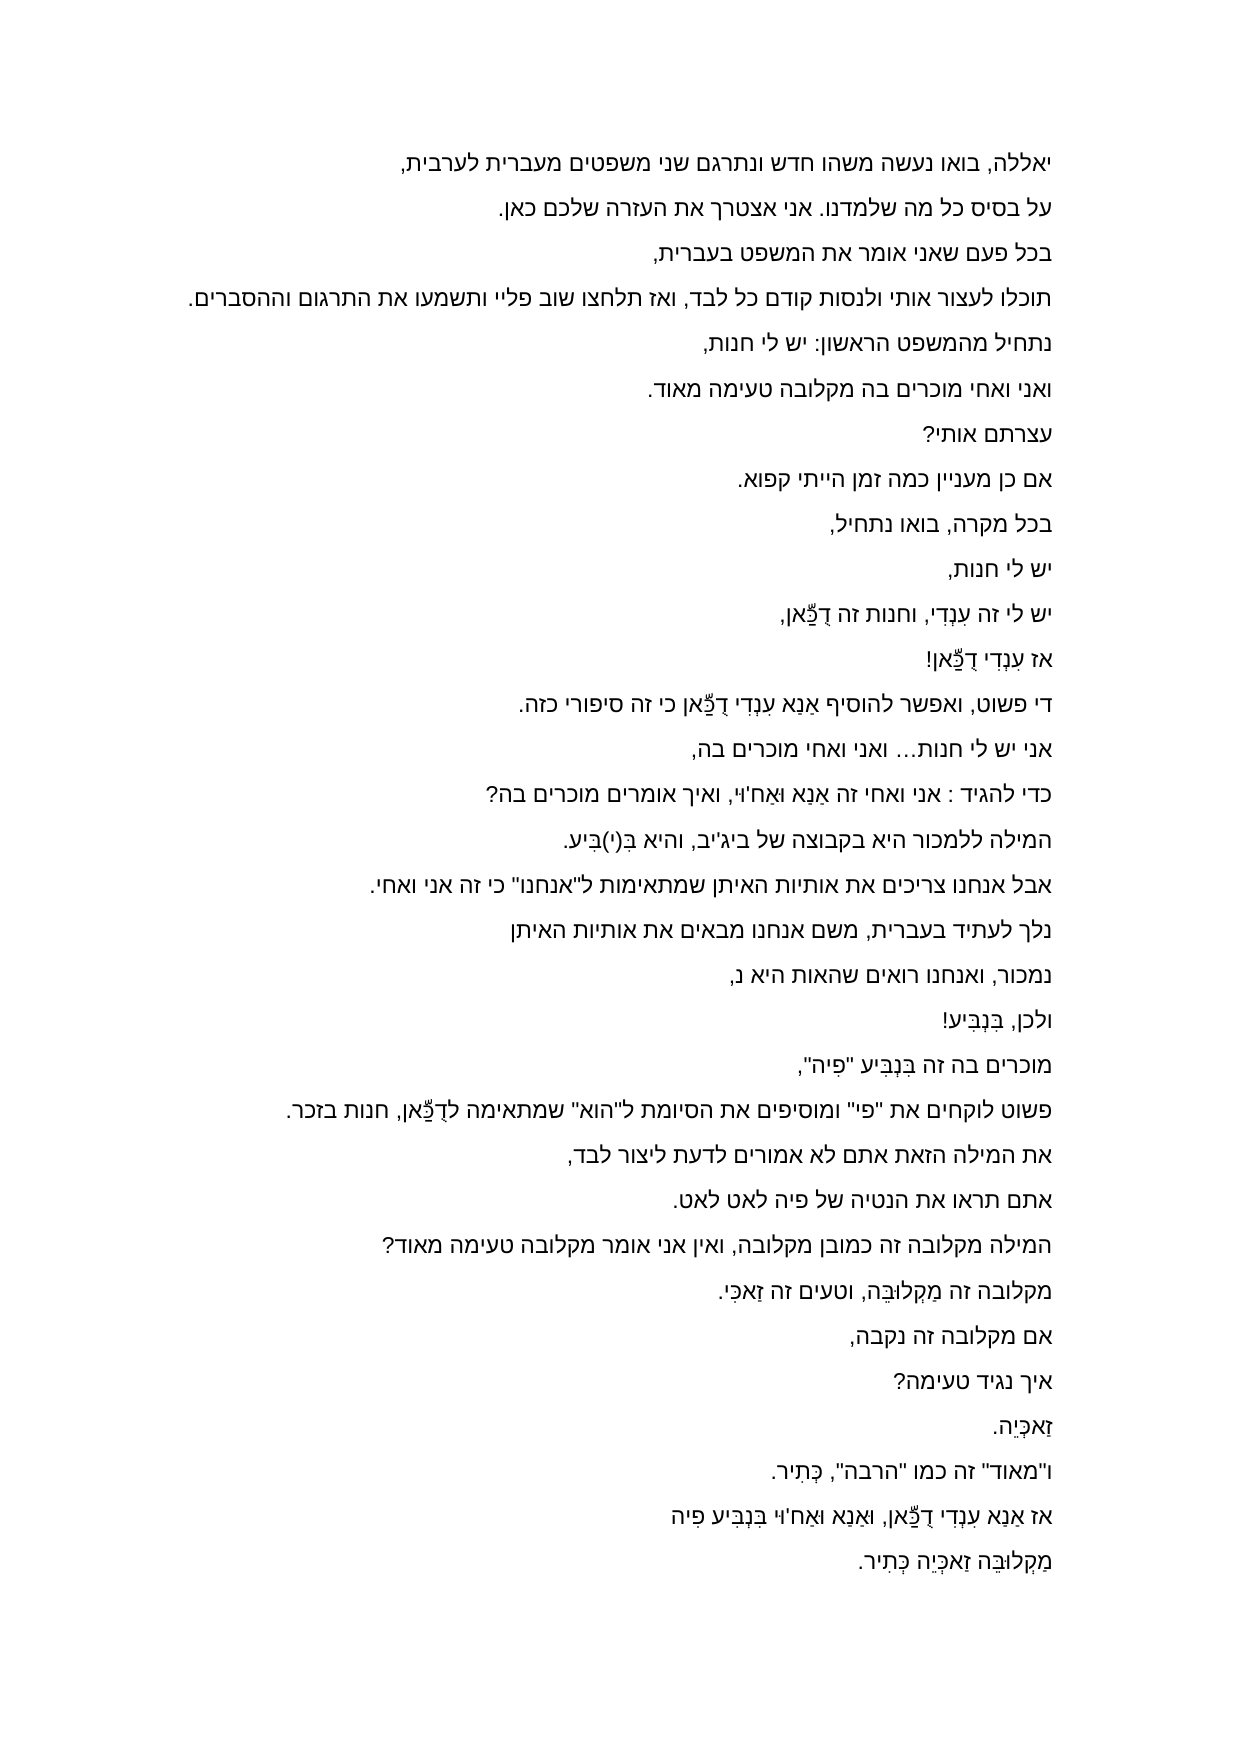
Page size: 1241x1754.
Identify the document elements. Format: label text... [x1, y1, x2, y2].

text אתם תראו את הנטיה של פיה לאט לאט. [187, 1187, 1053, 1214]
text אז אַנַא עִנְדִי דֻכַּّאן, וּאַנַא וּאַח'וּי בִּנְבִּיע פִיה [187, 1503, 1053, 1529]
text אז עִנְדִי דֻכַּّאן! [187, 646, 1053, 672]
text בכל פעם שאני אומר את המשפט בעברית, [187, 240, 1053, 267]
text מוכרים בה זה בִּנְבִּיע "פִיה", [187, 1052, 1053, 1078]
text די פשוט, ואפשר להוסיף אַנַא עִנְדִי דֻכַּّאן כי זה סיפורי כזה. [187, 691, 1053, 718]
text את המילה הזאת אתם לא אמורים לדעת ליצור לבד, [187, 1142, 1053, 1169]
text המילה ללמכור היא בקבוצה של ביג'יב, והיא בִּ(י)בִּיע. [187, 827, 1053, 853]
text בכל מקרה, בואו נתחיל, [187, 511, 1053, 537]
text איך נגיד טעימה? [187, 1368, 1053, 1394]
text כדי להגיד : אני ואחי זה אַנַא וּאַח'וּי, ואיך אומרים מוכרים בה? [187, 781, 1053, 808]
text אם כן מעניין כמה זמן הייתי קפוא. [187, 466, 1053, 492]
text נלך לעתיד בעברית, משם אנחנו מבאים את אותיות האיתן [187, 917, 1053, 943]
text המילה מקלובה זה כמובן מקלובה, ואין אני אומר מקלובה טעימה מאוד? [187, 1232, 1053, 1259]
text פשוט לוקחים את "פי" ומוסיפים את הסיומת ל"הוא" שמתאימה לדֻכַּّאן, חנות בזכר. [187, 1097, 1053, 1123]
text זַאכְּיֵה. [187, 1413, 1053, 1439]
text נתחיל מהמשפט הראשון: יש לי חנות, [187, 330, 1053, 357]
text על בסיס כל מה שלמדנו. אני אצטרך את העזרה שלכם כאן. [187, 195, 1053, 221]
text עצרתם אותי? [187, 421, 1053, 447]
text יש לי זה עִנְדִי, וחנות זה דֻכַּّאן, [187, 601, 1053, 627]
text אני יש לי חנות… ואני ואחי מוכרים בה, [187, 736, 1053, 763]
text תוכלו לעצור אותי ולנסות קודם כל לבד, ואז תלחצו שוב פליי ותשמעו את התרגום וההסברים. [187, 285, 1053, 312]
text אבל אנחנו צריכים את אותיות האיתן שמתאימות ל"אנחנו" כי זה אני ואחי. [187, 872, 1053, 898]
text ולכן, בִּנְבִּיע! [187, 1007, 1053, 1033]
text ואני ואחי מוכרים בה מקלובה טעימה מאוד. [187, 376, 1053, 402]
text יש לי חנות, [187, 556, 1053, 582]
text נמכור, ואנחנו רואים שהאות היא נ, [187, 962, 1053, 988]
text אם מקלובה זה נקבה, [187, 1323, 1053, 1349]
text מקלובה זה מַקְלוּבֵּה, וטעים זה זַאכִּי. [187, 1278, 1053, 1304]
text יאללה, בואו נעשה משהו חדש ונתרגם שני משפטים מעברית לערבית, [187, 150, 1053, 176]
text מַקְלוּבֵּה זַאכְּיֵה כְּתִיר. [187, 1548, 1053, 1574]
text ו"מאוד" זה כמו "הרבה", כְּתִיר. [187, 1458, 1053, 1484]
